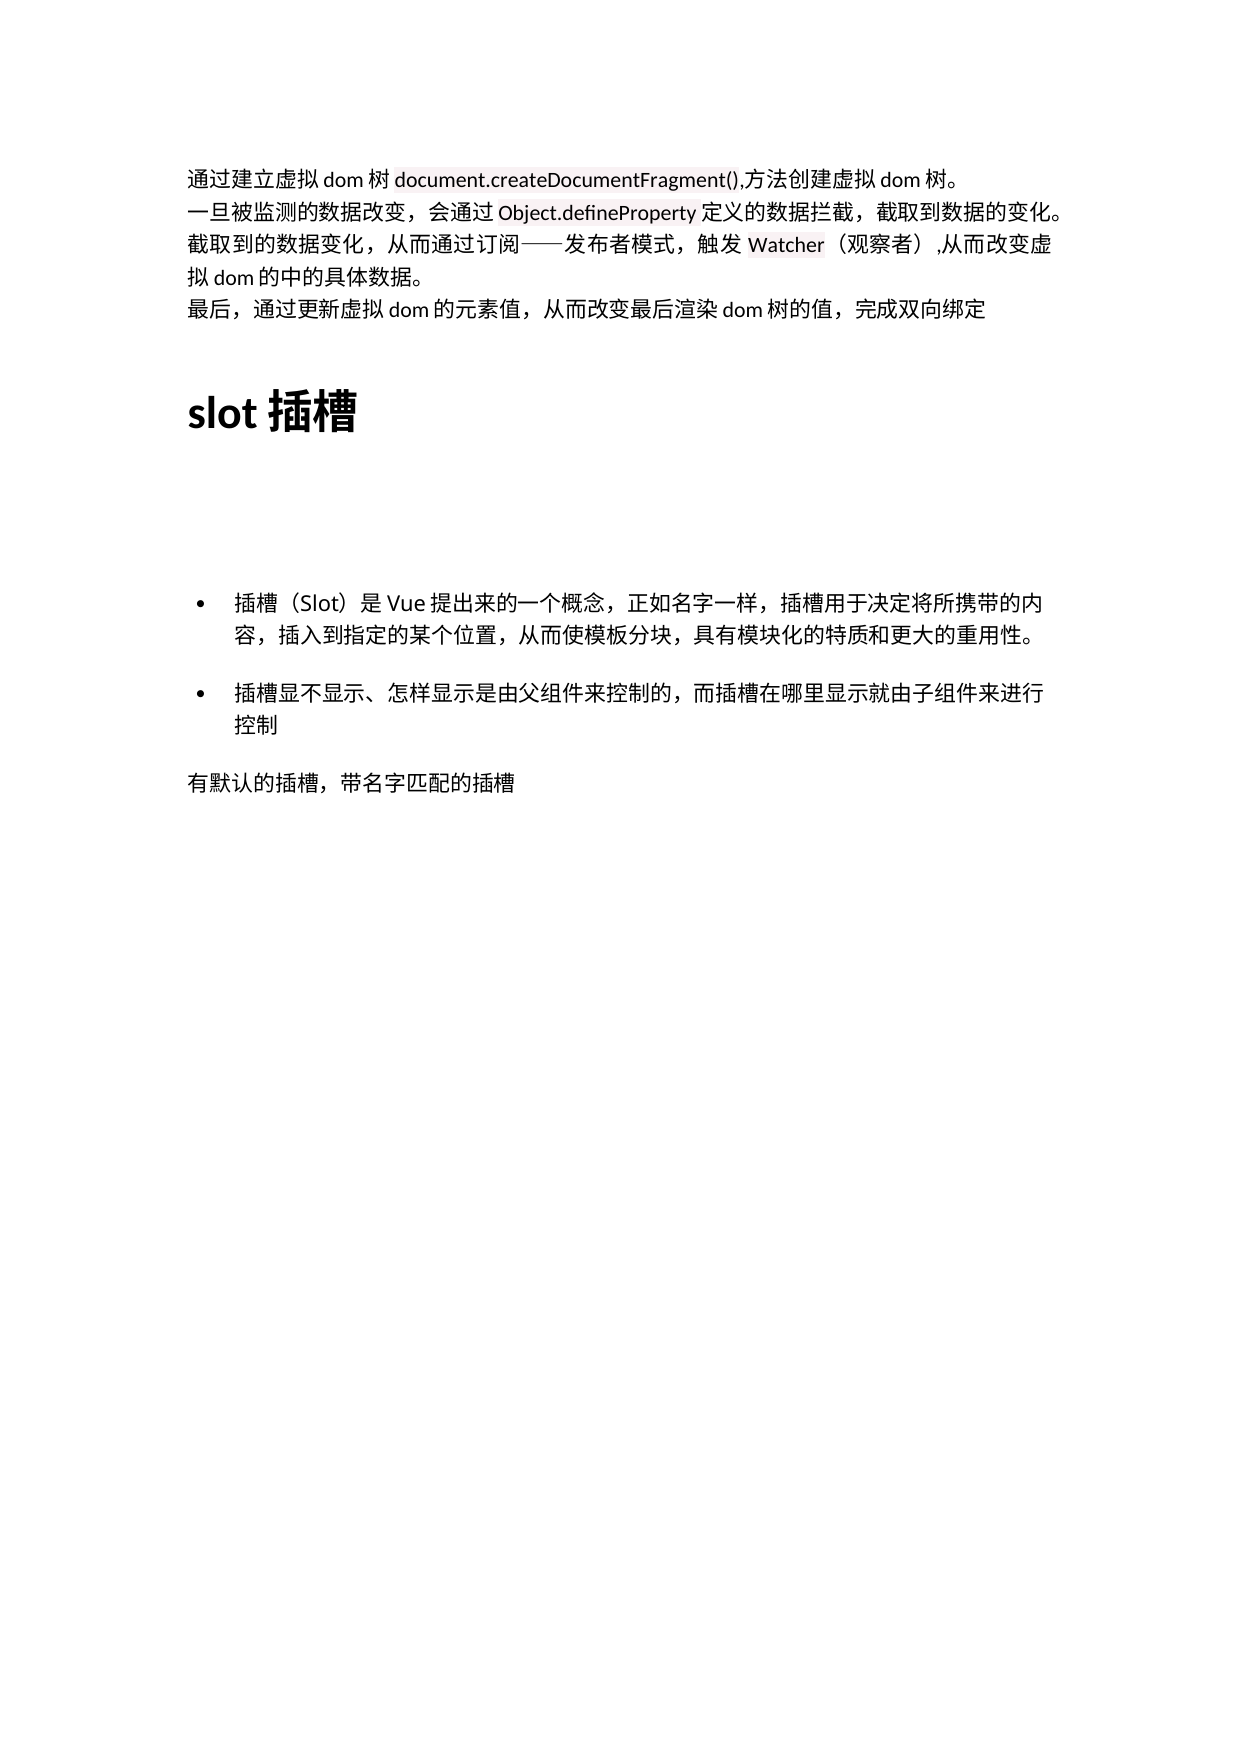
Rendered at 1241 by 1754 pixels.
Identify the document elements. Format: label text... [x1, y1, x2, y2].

text 最后，通过更新虚拟dom的元素值，从而改变最后渲染dom树的值，完成双向绑定 [187, 292, 1053, 324]
subtitle slot插槽 [187, 360, 1053, 457]
text 有默认的插槽，带名字匹配的插槽 [187, 765, 1053, 798]
text 截取到的数据变化，从而通过订阅——发布者模式，触发Watcher（观察者）,从而改变虚拟dom的中的具体数据。 [187, 227, 1053, 292]
text 通过建立虚拟dom树document.createDocumentFragment(),方法创建虚拟dom树。 [187, 162, 1053, 194]
list 插槽（Slot）是Vue提出来的一个概念，正如名字一样，插槽用于决定将所携带的内容，插入到指定的某个位置，从而使模板分块，具有模块化的特质和更大的重用性。 [197, 585, 1053, 650]
text 一旦被监测的数据改变，会通过Object.defineProperty定义的数据拦截，截取到数据的变化。 [187, 194, 1053, 227]
list 插槽显不显示、怎样显示是由父组件来控制的，而插槽在哪里显示就由子组件来进行控制 [197, 675, 1053, 740]
